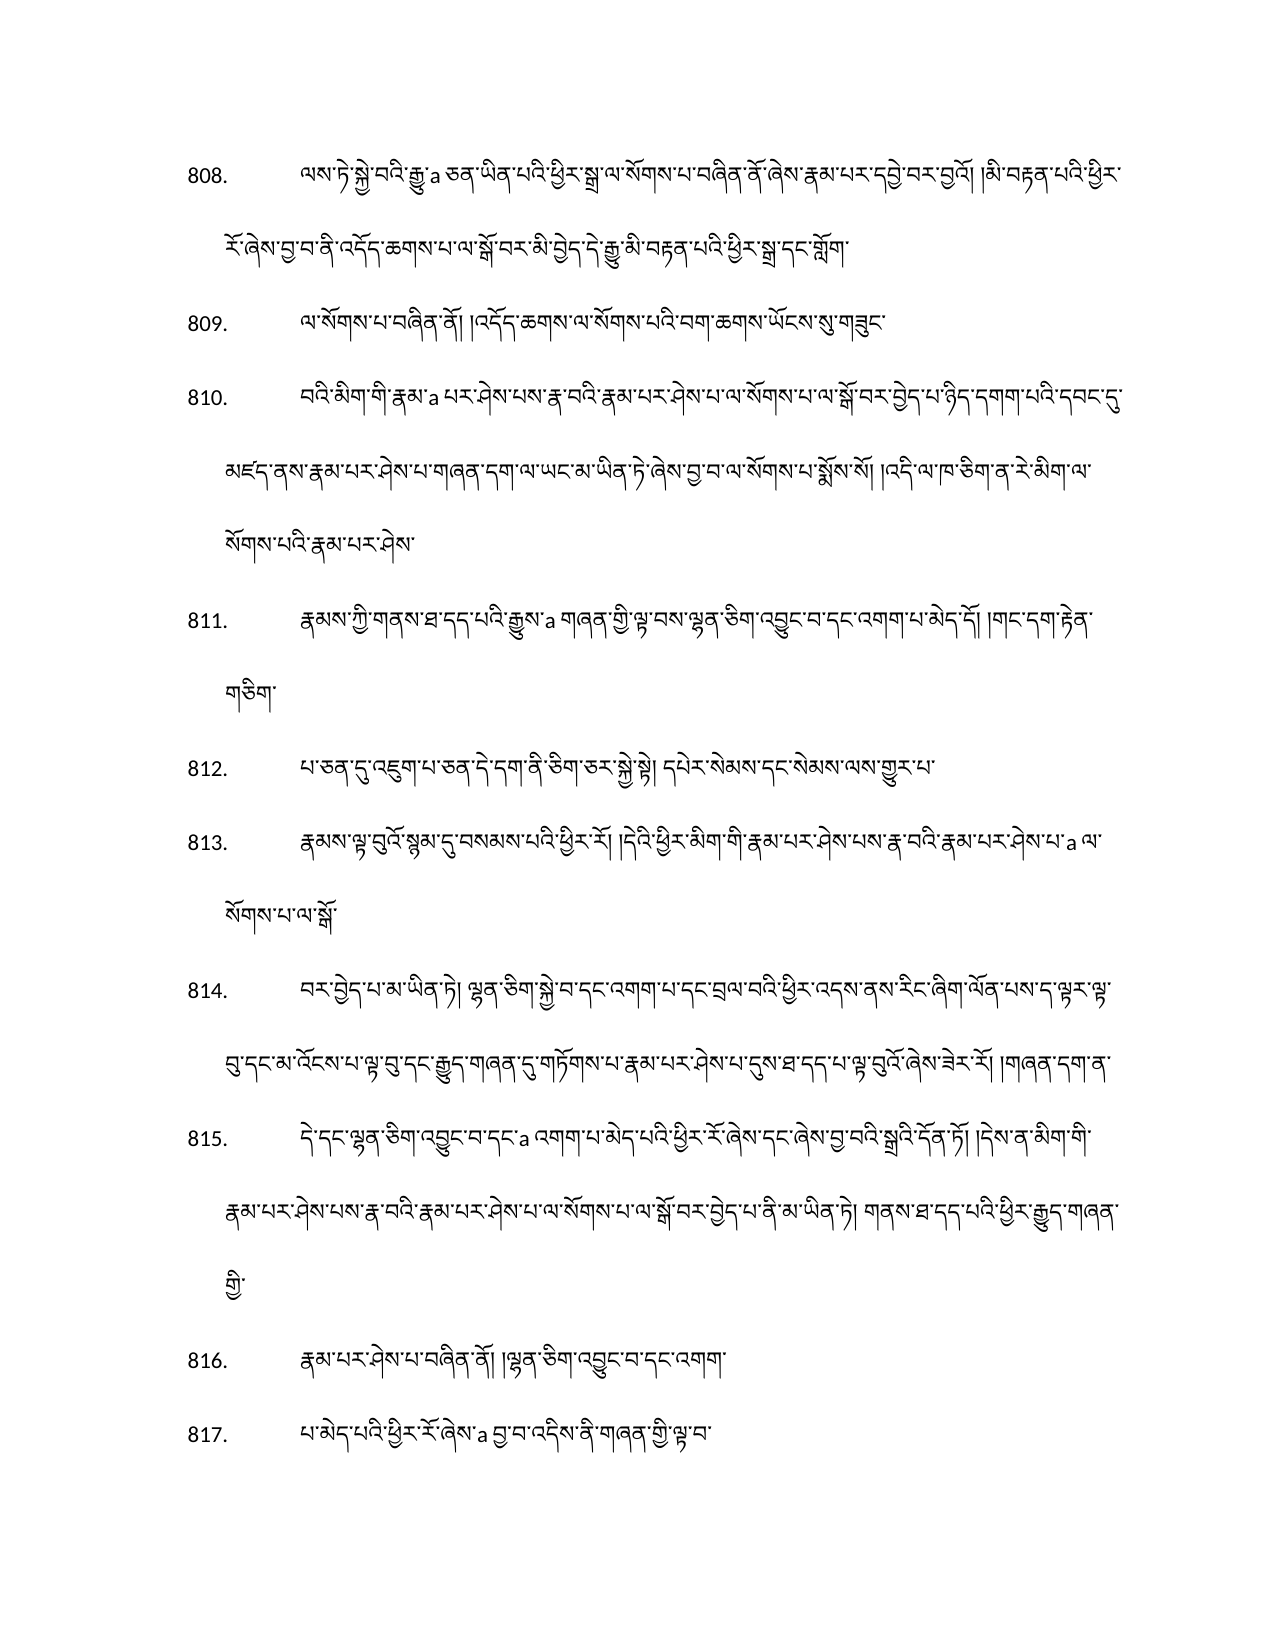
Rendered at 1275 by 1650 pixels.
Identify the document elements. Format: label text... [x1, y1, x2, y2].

list ལ་སོགས་པ་བཞིན་ནོ། །འདོད་ཆགས་ལ་སོགས་པའི་བག་ཆགས་ཡོངས་སུ་གཟུང་ [187, 298, 1125, 363]
list པ་མེད་པའི་ཕྱིར་རོ་ཞེས་aབྱ་བ་འདིས་ནི་གཞན་གྱི་ལྟ་བ་ [187, 1409, 1125, 1473]
list པ་ཅན་དུ་འཇུག་པ་ཅན་དེ་དག་ནི་ཅིག་ཅར་སྐྱེ་སྟེ། དཔེར་སེམས་དང་སེམས་ལས་གྱུར་པ་ [187, 742, 1125, 807]
list བར་བྱེད་པ་མ་ཡིན་ཏེ། ལྷན་ཅིག་སྐྱེ་བ་དང་འགག་པ་དང་བྲལ་བའི་ཕྱིར་འདས་ནས་རིང་ཞིག་ལོན་པས་ད་ལྟར་ལྟ་བུ་དང་མ་འོངས་པ་ལྟ་བུ་དང་རྒྱུད་གཞན་དུ་གཏོགས་པ་རྣམ་པར་ཤེས་པ་དུས་ཐ་དད་པ་ལྟ་བུའོ་ཞེས་ཟེར་རོ། །གཞན་དག་ན་ [187, 965, 1125, 1103]
list རྣམ་པར་ཤེས་པ་བཞིན་ནོ། །ལྷན་ཅིག་འབྱུང་བ་དང་འགག་ [187, 1335, 1125, 1399]
list རྣམས་ཀྱི་གནས་ཐ་དད་པའི་རྒྱུས་aགཞན་གྱི་ལྟ་བས་ལྷན་ཅིག་འབྱུང་བ་དང་འགག་པ་མེད་དོ། །གང་དག་རྟེན་གཅིག་ [187, 594, 1125, 733]
list རྣམས་ལྟ་བུའོ་སྙམ་དུ་བསམས་པའི་ཕྱིར་རོ། །དེའི་ཕྱིར་མིག་གི་རྣམ་པར་ཤེས་པས་རྣ་བའི་རྣམ་པར་ཤེས་པ་aལ་སོགས་པ་ལ་སྒོ་ [187, 817, 1125, 955]
list ལས་ཏེ་སྐྱེ་བའི་རྒྱུ་aཅན་ཡིན་པའི་ཕྱིར་སྒྲ་ལ་སོགས་པ་བཞིན་ནོ་ཞེས་རྣམ་པར་དབྱེ་བར་བྱའོ། །མི་བརྟན་པའི་ཕྱིར་རོ་ཞེས་བྱ་བ་ནི་འདོད་ཆགས་པ་ལ་སྒོ་བར་མི་བྱེད་དེ་རྒྱུ་མི་བརྟན་པའི་ཕྱིར་སྒྲ་དང་གློག་ [187, 150, 1125, 288]
list བའི་མིག་གི་རྣམ་aཔར་ཤེས་པས་རྣ་བའི་རྣམ་པར་ཤེས་པ་ལ་སོགས་པ་ལ་སྒོ་བར་བྱེད་པ་ཉིད་དགག་པའི་དབང་དུ་མཛད་ནས་རྣམ་པར་ཤེས་པ་གཞན་དག་ལ་ཡང་མ་ཡིན་ཏེ་ཞེས་བྱ་བ་ལ་སོགས་པ་སྨོས་སོ། །འདི་ལ་ཁ་ཅིག་ན་རེ་མིག་ལ་སོགས་པའི་རྣམ་པར་ཤེས་ [187, 372, 1125, 585]
list དེ་དང་ལྷན་ཅིག་འབྱུང་བ་དང་aའགག་པ་མེད་པའི་ཕྱིར་རོ་ཞེས་དང་ཞེས་བྱ་བའི་སྒྲའི་དོན་ཏོ། །དེས་ན་མིག་གི་རྣམ་པར་ཤེས་པས་རྣ་བའི་རྣམ་པར་ཤེས་པ་ལ་སོགས་པ་ལ་སྒོ་བར་བྱེད་པ་ནི་མ་ཡིན་ཏེ། གནས་ཐ་དད་པའི་ཕྱིར་རྒྱུད་གཞན་གྱི་ [187, 1113, 1125, 1325]
